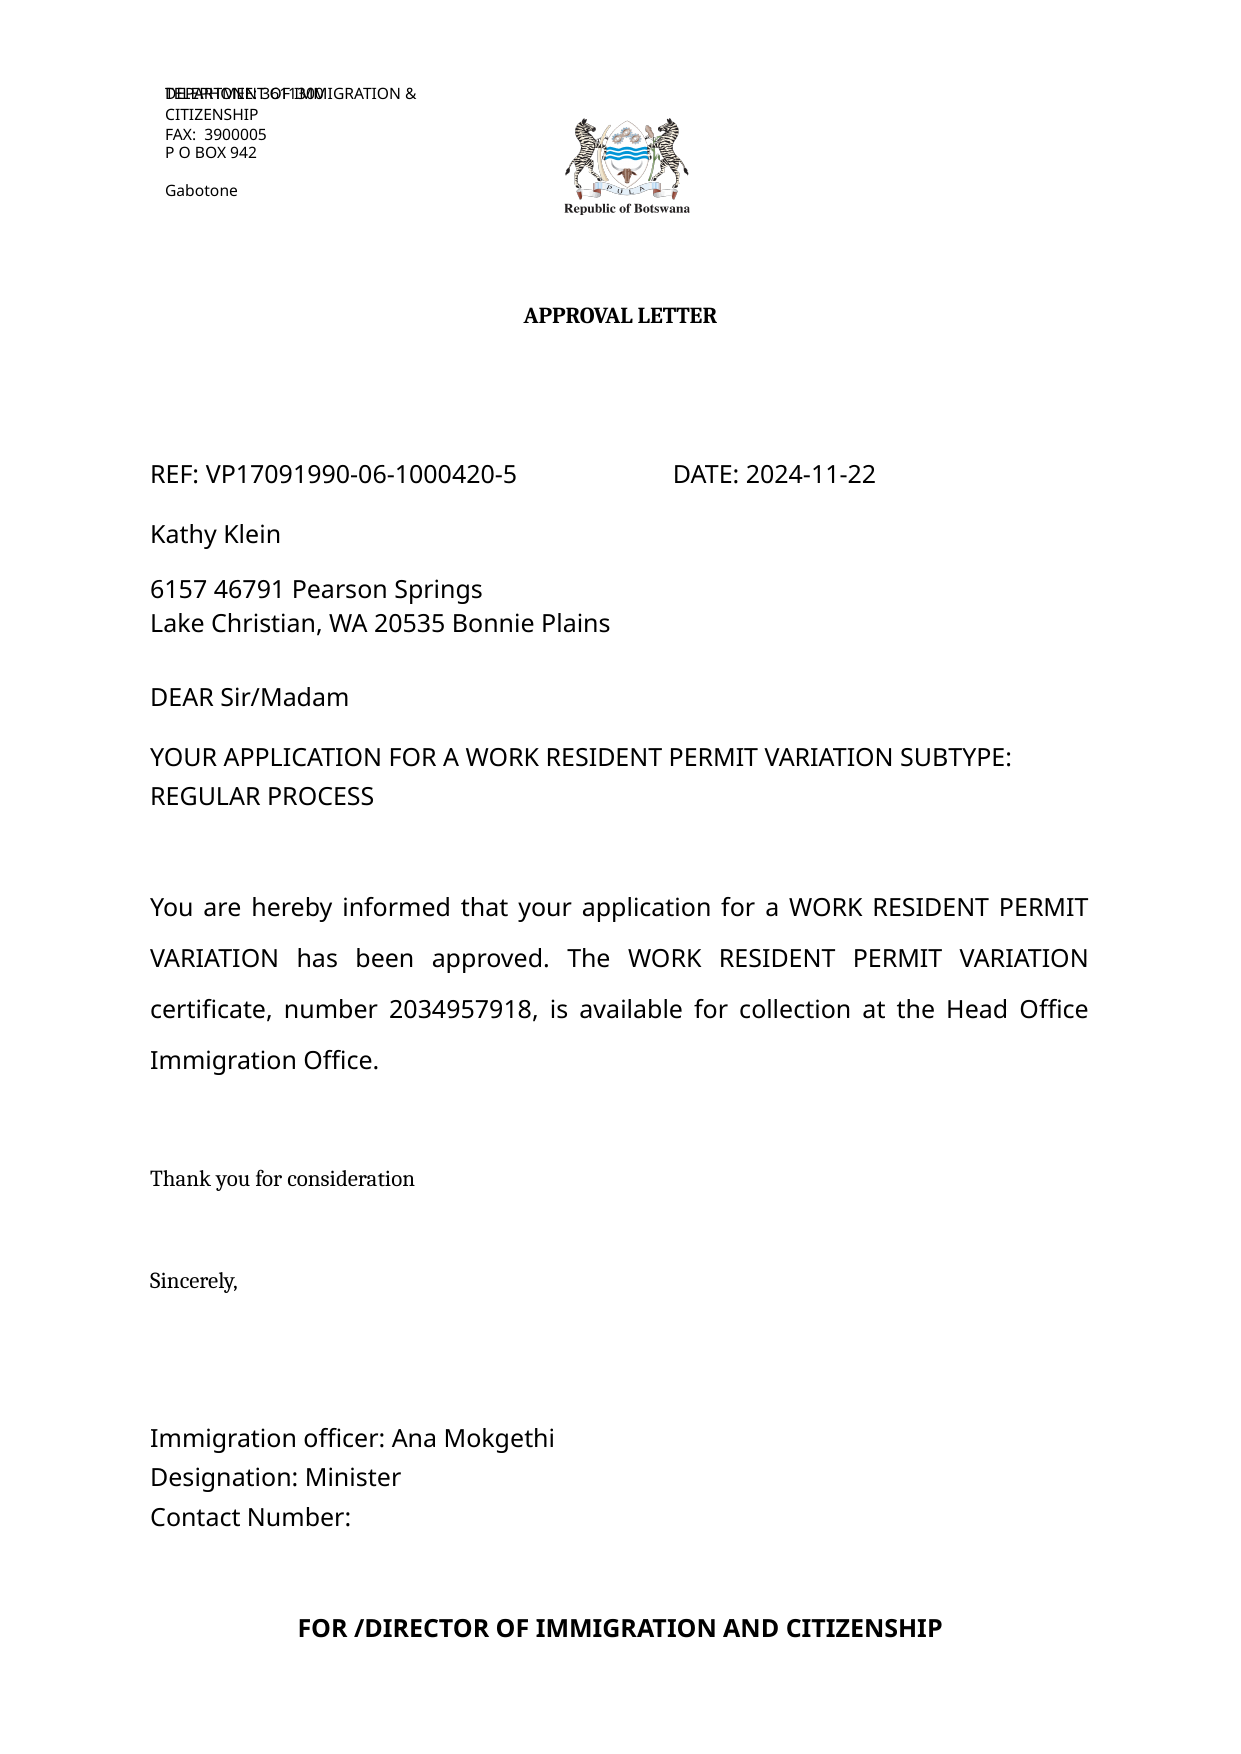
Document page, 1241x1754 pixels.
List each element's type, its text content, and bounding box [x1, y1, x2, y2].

text APPROVAL LETTER [150, 303, 1090, 329]
text 6157 46791 Pearson Springs Lake Christian, WA 20535 Bonnie Plains [150, 572, 1090, 640]
text You are hereby informed that your application for a WORK RESIDENT PERMIT VARIATION has been approved. The WORK RESIDENT PERMIT VARIATION certificate, number 2034957918, is available for collection at the Head Office Immigration Office. [150, 889, 1090, 1077]
text YOUR APPLICATION FOR A WORK RESIDENT PERMIT VARIATION SUBTYPE: REGULAR PROCESS [150, 739, 1090, 813]
text REF: VP17091990-06-1000420-5 DATE: 2024-11-22 [150, 456, 1090, 490]
picture [564, 118, 690, 215]
text Thank you for consideration [150, 1166, 1090, 1192]
text DEAR Sir/Madam [150, 640, 1090, 713]
text Immigration officer: Ana Mokgethi Designation: Minister Contact Number: [150, 1421, 1090, 1533]
text Kathy Klein [150, 516, 1090, 550]
text Sincerely, [150, 1268, 1090, 1294]
